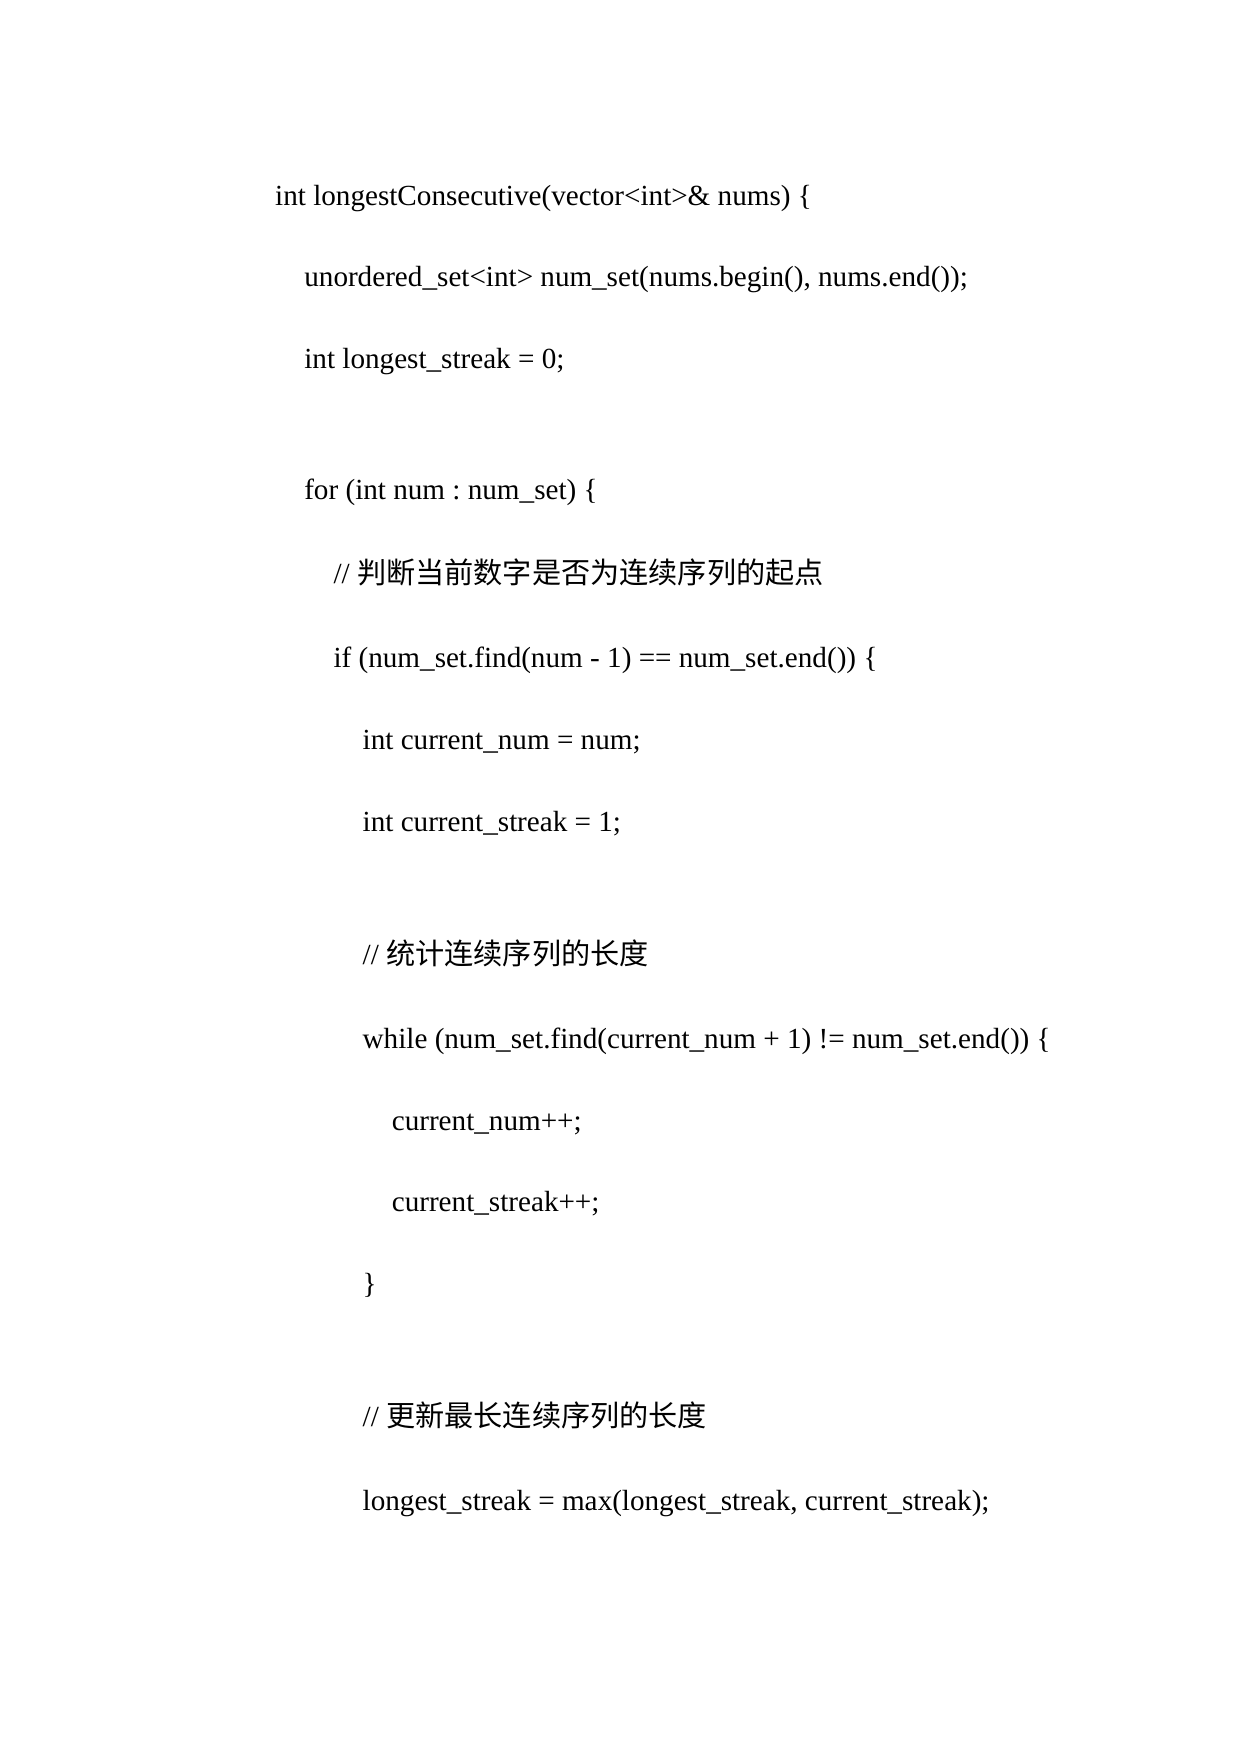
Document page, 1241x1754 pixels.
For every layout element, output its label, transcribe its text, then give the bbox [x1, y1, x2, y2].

text while (num_set.find(current_num + 1) != num_set.end()) { [246, 1005, 1053, 1070]
text int longestConsecutive(vector<int>& nums) { [246, 162, 1053, 227]
text // 更新最长连续序列的长度 [246, 1382, 1053, 1447]
text int current_streak = 1; [246, 788, 1053, 853]
text unordered_set<int> num_set(nums.begin(), nums.end()); [246, 244, 1053, 309]
text int current_num = num; [246, 706, 1053, 771]
text for (int num : num_set) { [246, 457, 1053, 522]
text current_streak++; [246, 1169, 1053, 1234]
text // 统计连续序列的长度 [246, 919, 1053, 984]
text } [246, 1251, 1053, 1316]
text current_num++; [246, 1087, 1053, 1152]
text int longest_streak = 0; [246, 326, 1053, 391]
text // 判断当前数字是否为连续序列的起点 [246, 538, 1053, 603]
text longest_streak = max(longest_streak, current_streak); [246, 1468, 1053, 1533]
text if (num_set.find(num - 1) == num_set.end()) { [246, 624, 1053, 689]
